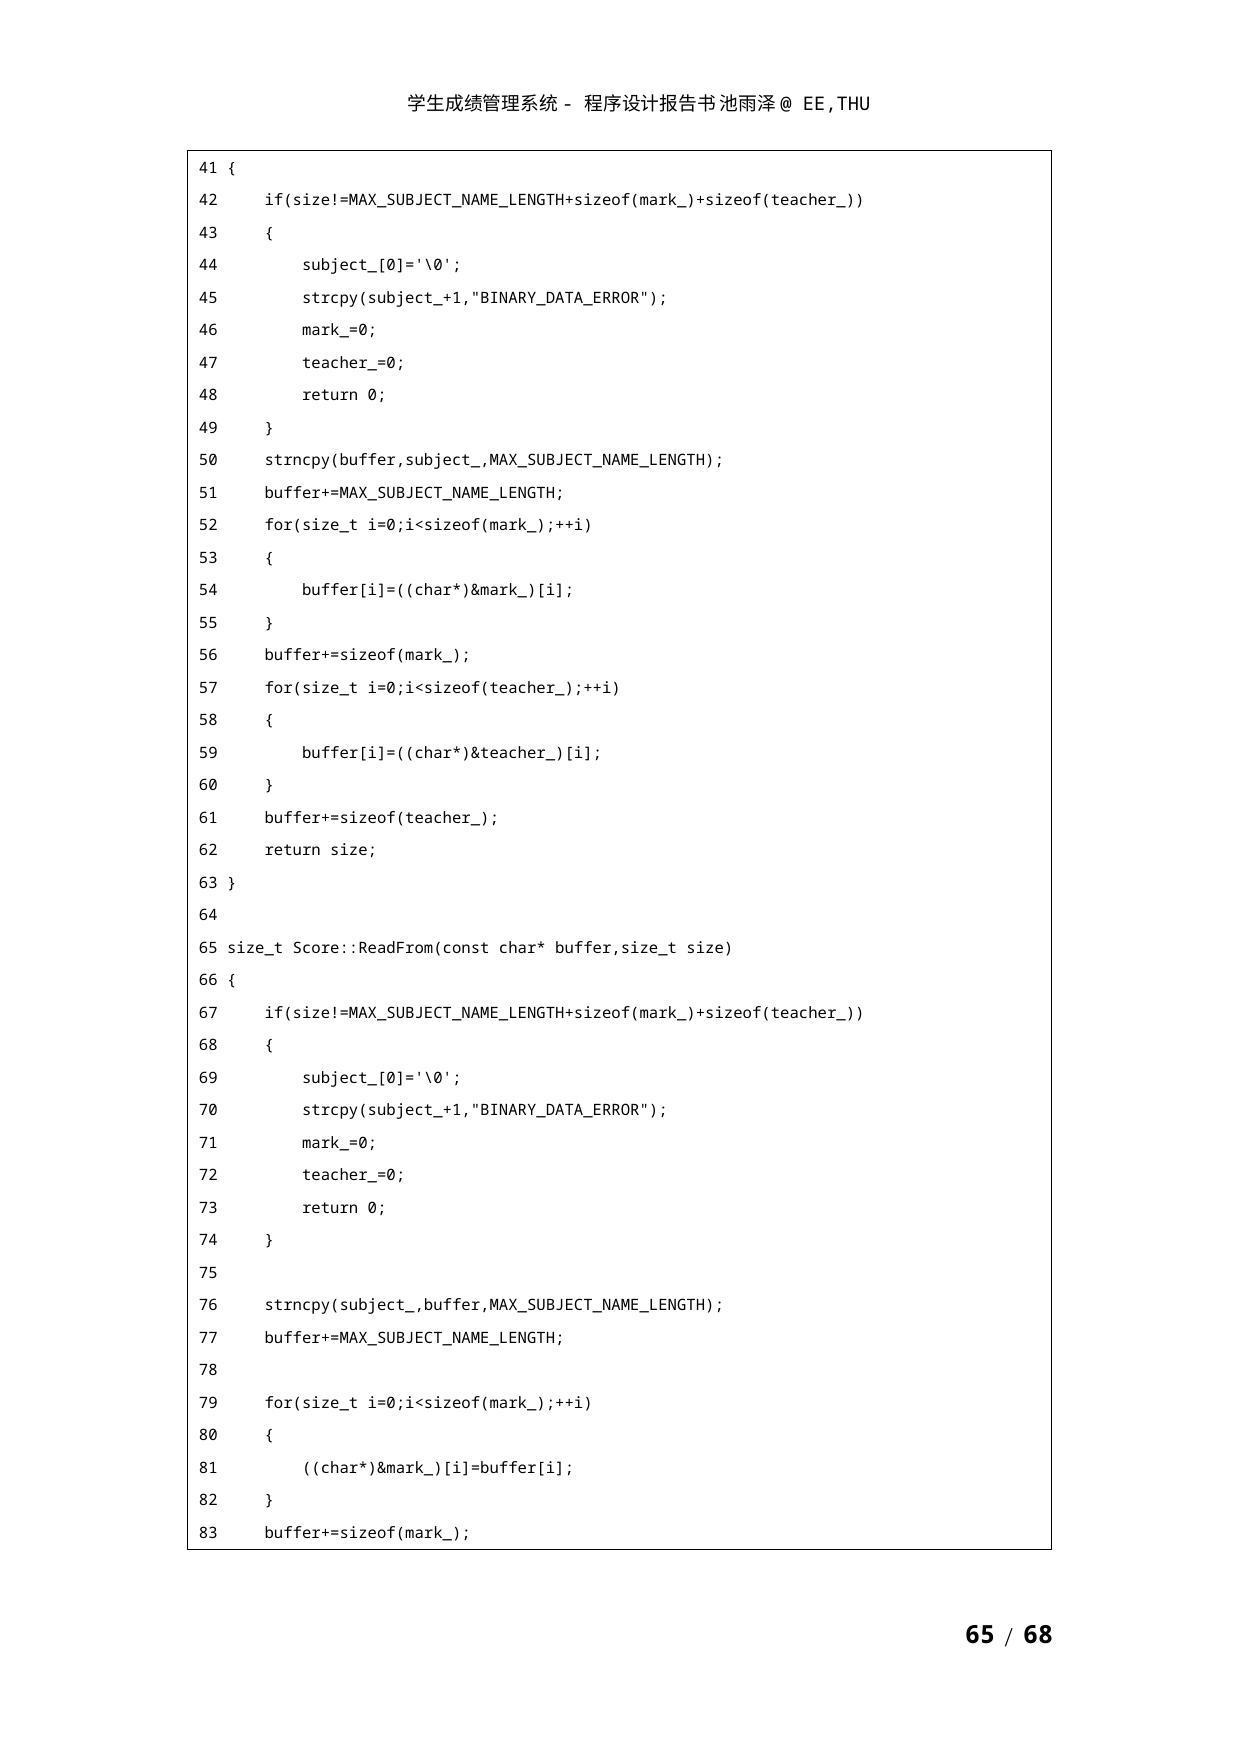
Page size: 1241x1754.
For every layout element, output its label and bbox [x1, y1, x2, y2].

table_header [188, 151, 1051, 1548]
